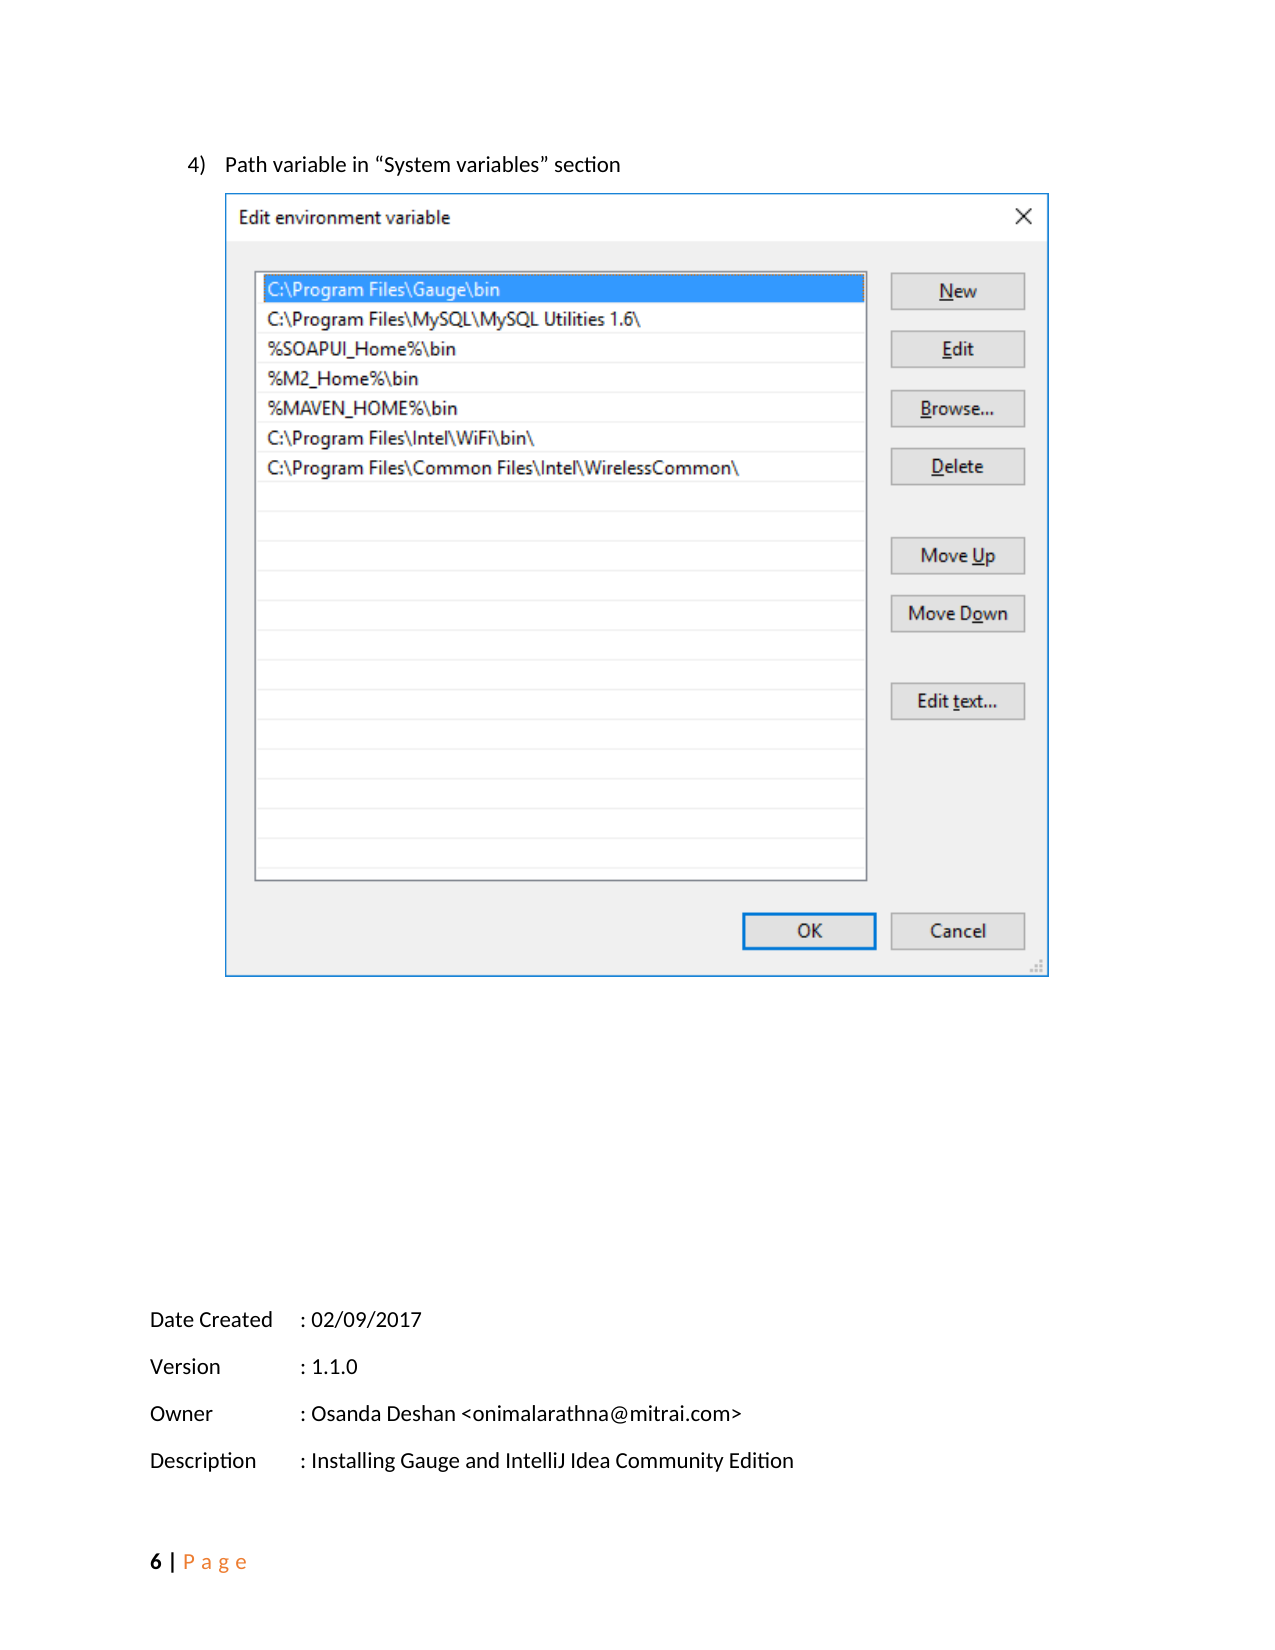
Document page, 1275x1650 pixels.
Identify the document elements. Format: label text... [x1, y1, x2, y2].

picture [225, 193, 1049, 977]
text Date Created : 02/09/2017 [150, 1305, 1125, 1333]
text Description : Installing Gauge and IntelliJ Idea Community Edition [150, 1446, 1125, 1474]
text Owner : Osanda Deshan <onimalarathna@mitrai.com> [150, 1399, 1125, 1427]
list Path variable in “System variables” section [187, 150, 1125, 208]
text Version : 1.1.0 [150, 1352, 1125, 1380]
